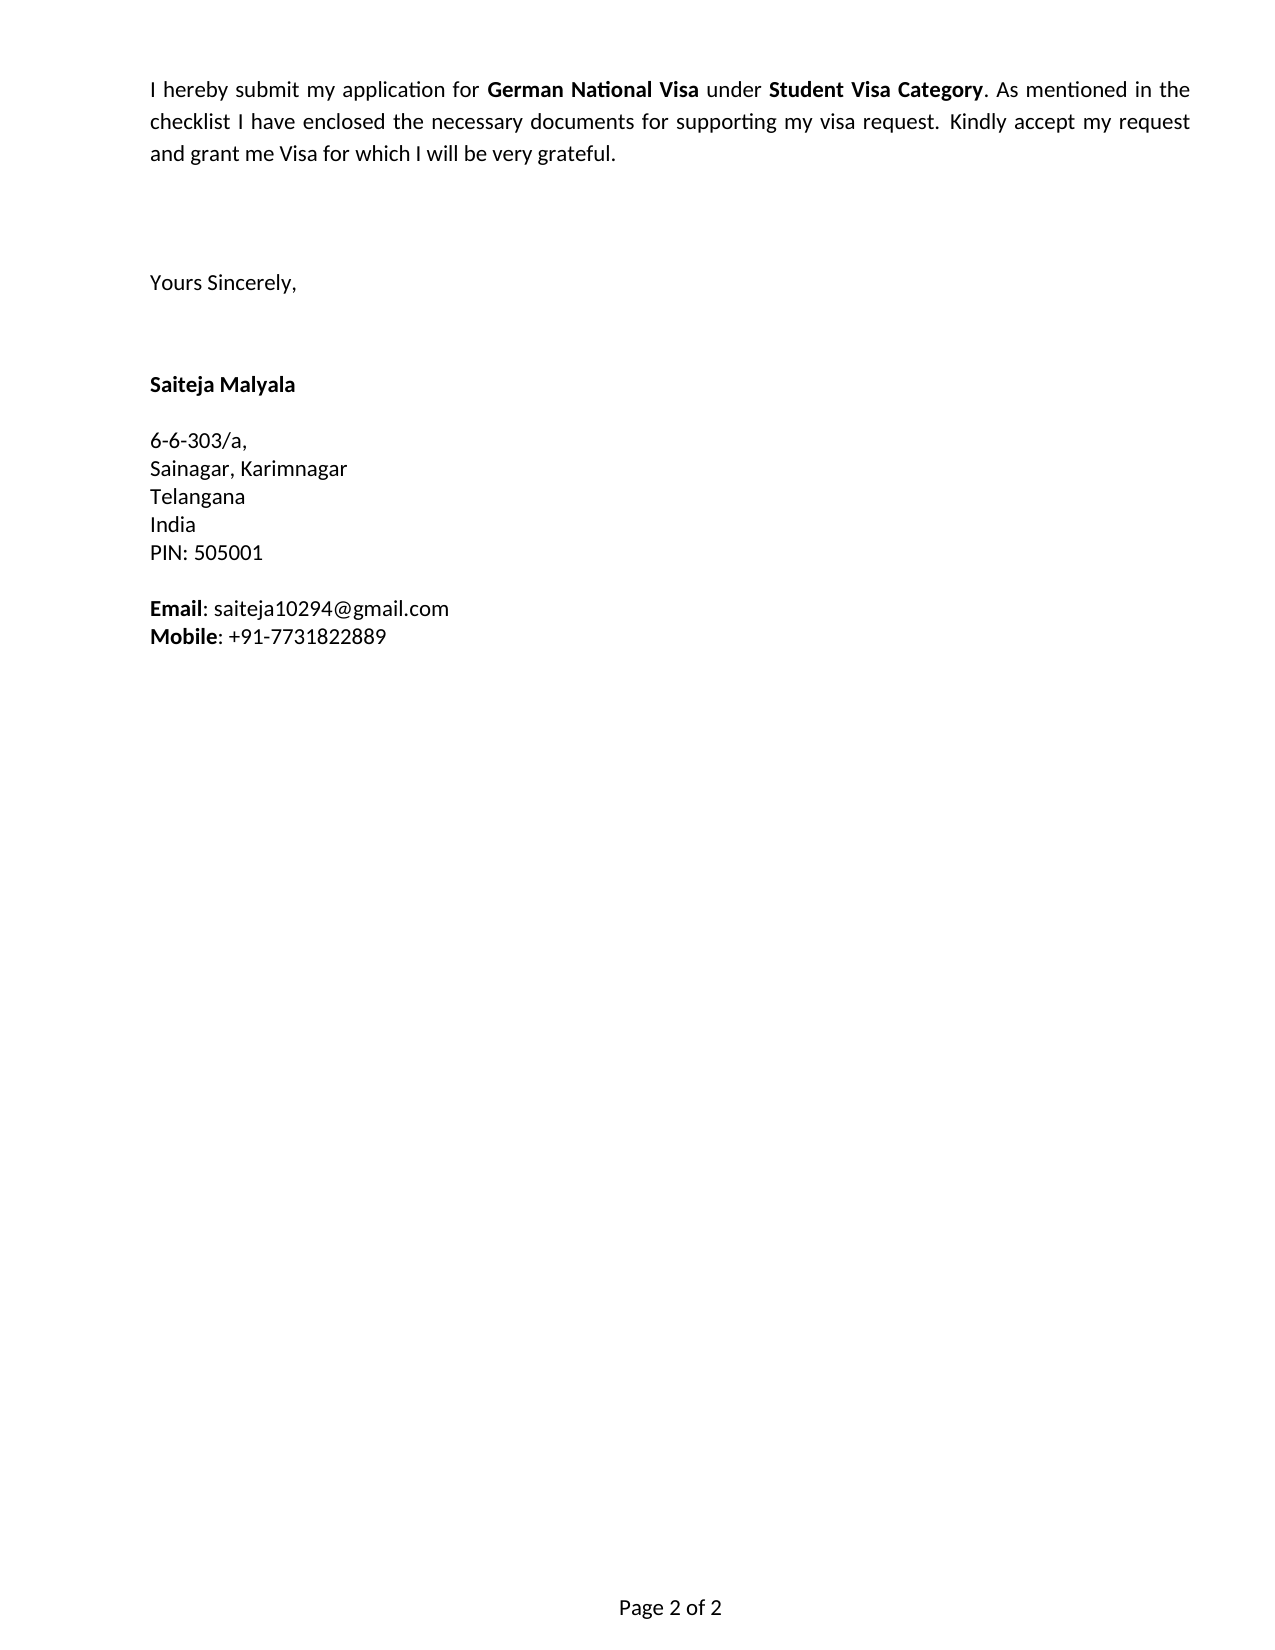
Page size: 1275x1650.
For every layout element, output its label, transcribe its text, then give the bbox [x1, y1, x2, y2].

text Yours Sincerely, [150, 268, 1191, 296]
text India [150, 510, 1191, 538]
text I hereby submit my application for German National Visa under Student Visa Category. As mentioned in the checklist I have enclosed the necessary documents for supporting my visa request. Kindly accept my request and grant me Visa for which I will be very grateful. [150, 75, 1191, 167]
text Email: saiteja10294@gmail.com [150, 594, 1191, 622]
text 6-6-303/a, [150, 426, 1191, 454]
text Sainagar, Karimnagar [150, 454, 1191, 482]
text Mobile: +91-7731822889 [150, 622, 1191, 650]
text PIN: 505001 [150, 538, 1191, 566]
text Telangana [150, 482, 1191, 510]
text Saiteja Malyala [150, 370, 1191, 398]
